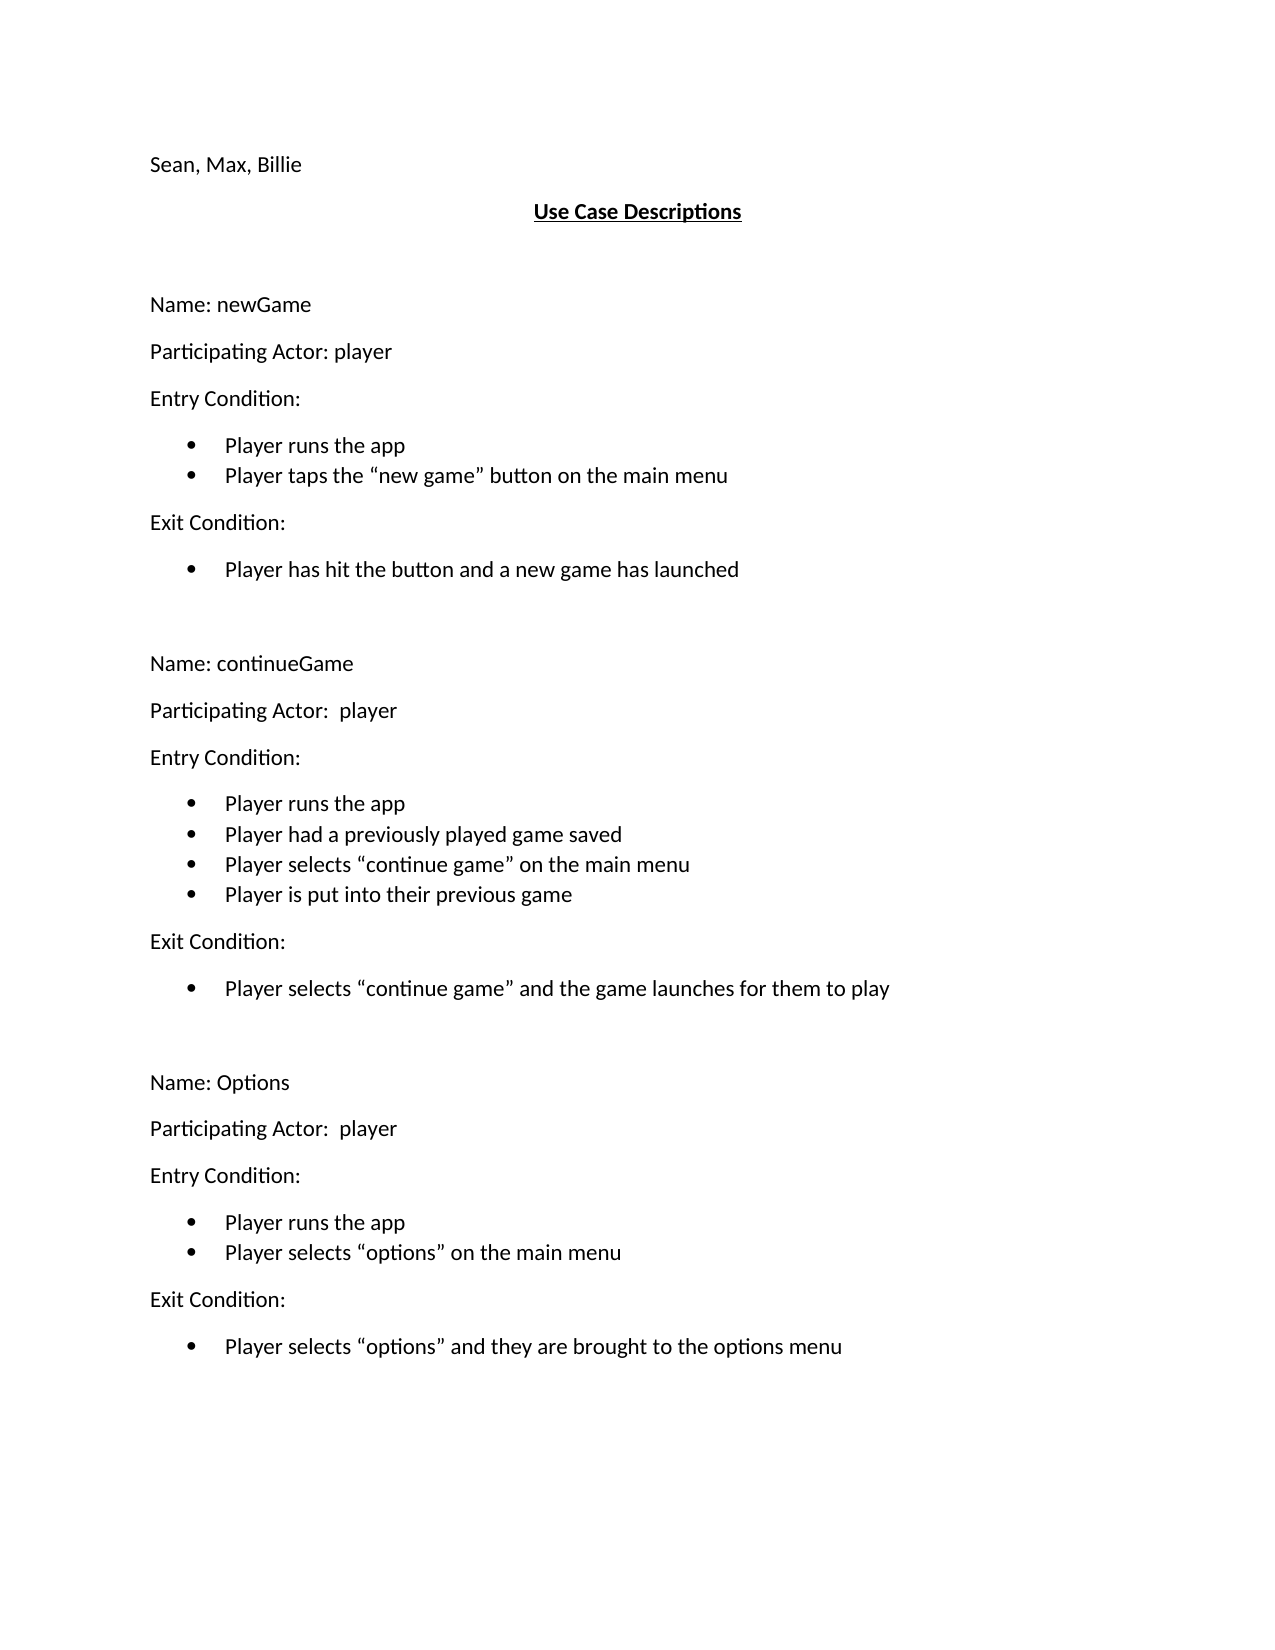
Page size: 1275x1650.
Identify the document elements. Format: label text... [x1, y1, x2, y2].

text Participating Actor: player [150, 337, 1125, 366]
text Participating Actor: player [150, 696, 1125, 724]
list Player selects “continue game” and the game launches for them to play [187, 974, 1125, 1002]
text Entry Condition: [150, 743, 1125, 771]
text Participating Actor: player [150, 1114, 1125, 1143]
text Entry Condition: [150, 384, 1125, 412]
list Player runs the app [187, 431, 1125, 459]
text Name: newGame [150, 291, 1125, 319]
text Use Case Descriptions [150, 197, 1125, 225]
list Player had a previously played game saved [187, 820, 1125, 848]
text Name: continueGame [150, 649, 1125, 677]
text Exit Condition: [150, 927, 1125, 955]
text Exit Condition: [150, 1285, 1125, 1313]
list Player selects “options” and they are brought to the options menu [187, 1332, 1125, 1360]
text Sean, Max, Billie [150, 150, 1125, 178]
list Player is put into their previous game [187, 880, 1125, 908]
text Exit Condition: [150, 508, 1125, 536]
text Entry Condition: [150, 1161, 1125, 1189]
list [187, 1238, 1125, 1267]
list Player selects “continue game” on the main menu [187, 850, 1125, 878]
list Player has hit the button and a new game has launched [187, 555, 1125, 583]
text Name: Options [150, 1068, 1125, 1096]
list Player taps the “new game” button on the main menu [187, 461, 1125, 489]
list Player runs the app [187, 1208, 1125, 1236]
list Player runs the app [187, 789, 1125, 818]
